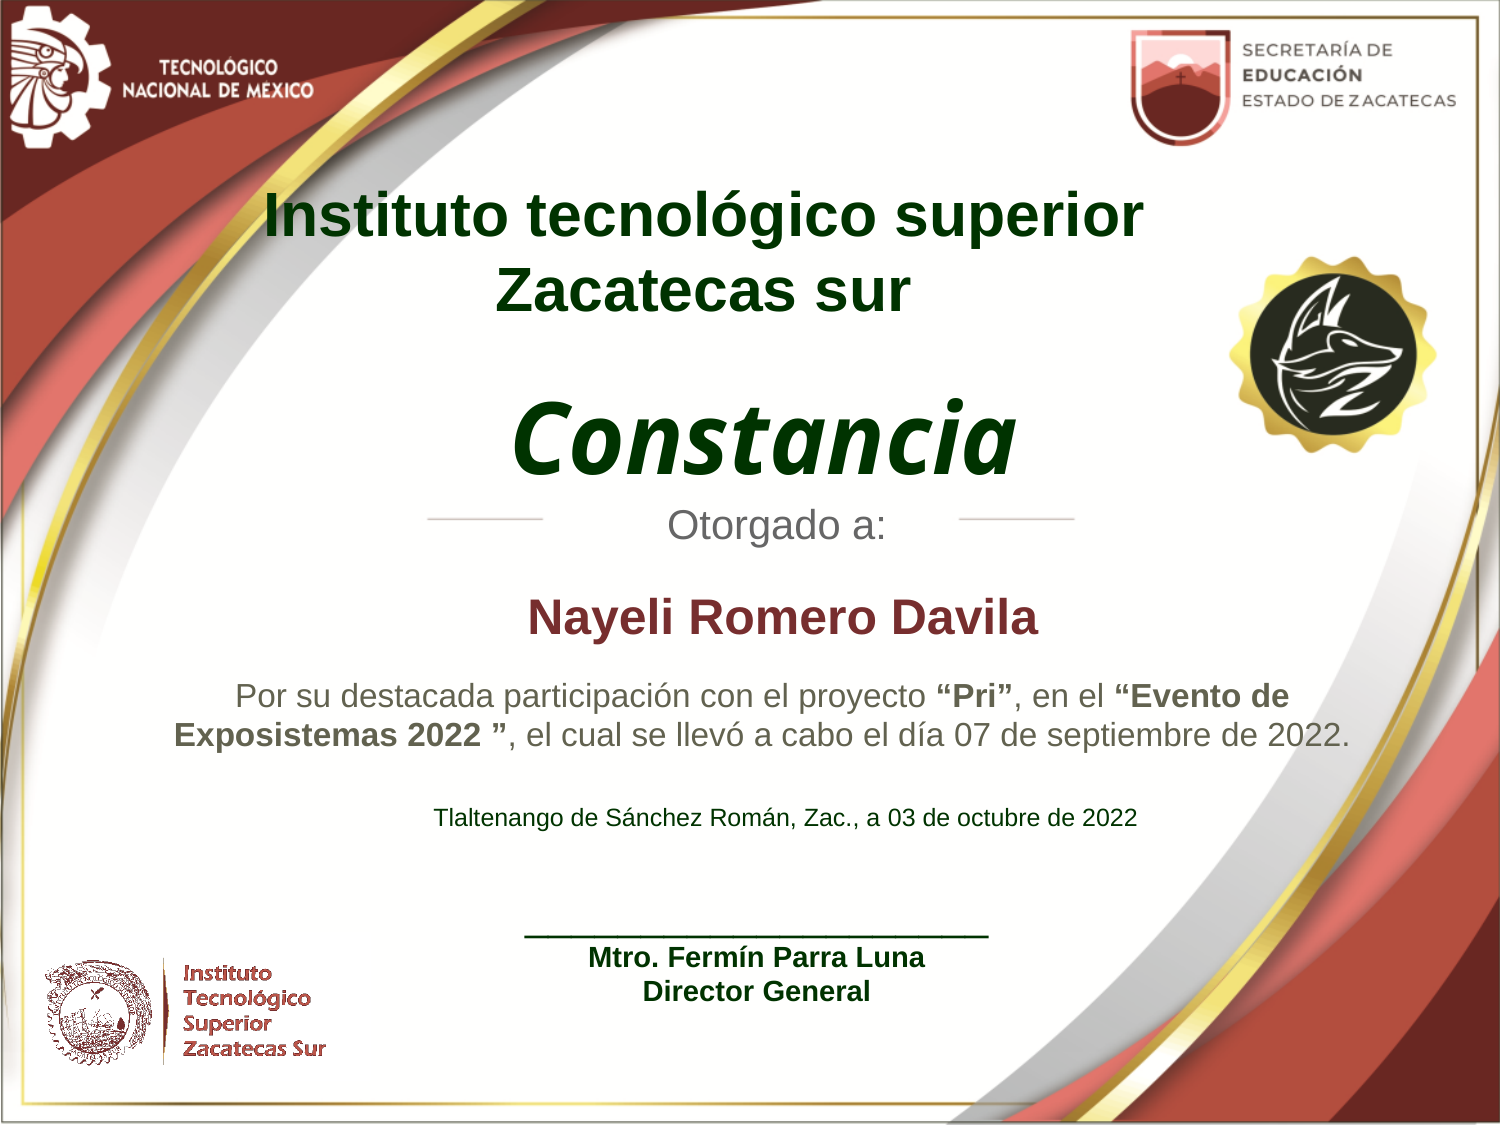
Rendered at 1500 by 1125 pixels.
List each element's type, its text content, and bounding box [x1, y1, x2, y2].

picture [0, 0, 1500, 1125]
text Nayeli Romero Davila [152, 588, 1413, 645]
text ____________________ Mtro. Fermín Parra Luna Director General [519, 891, 994, 1008]
text Instituto tecnológico superior Zacatecas sur [152, 178, 1256, 324]
text Constancia [407, 367, 1121, 501]
text Por su destacada participación con el proyecto “Pri”, en el “Evento de Exposistemas 2022 ”, el cual se llevó a cabo el día 07 de septiembre de 2022. [152, 676, 1372, 754]
text Tlaltenango de Sánchez Román, Zac., a 03 de octubre de 2022 [433, 803, 1413, 832]
text Otorgado a: [407, 501, 1121, 549]
